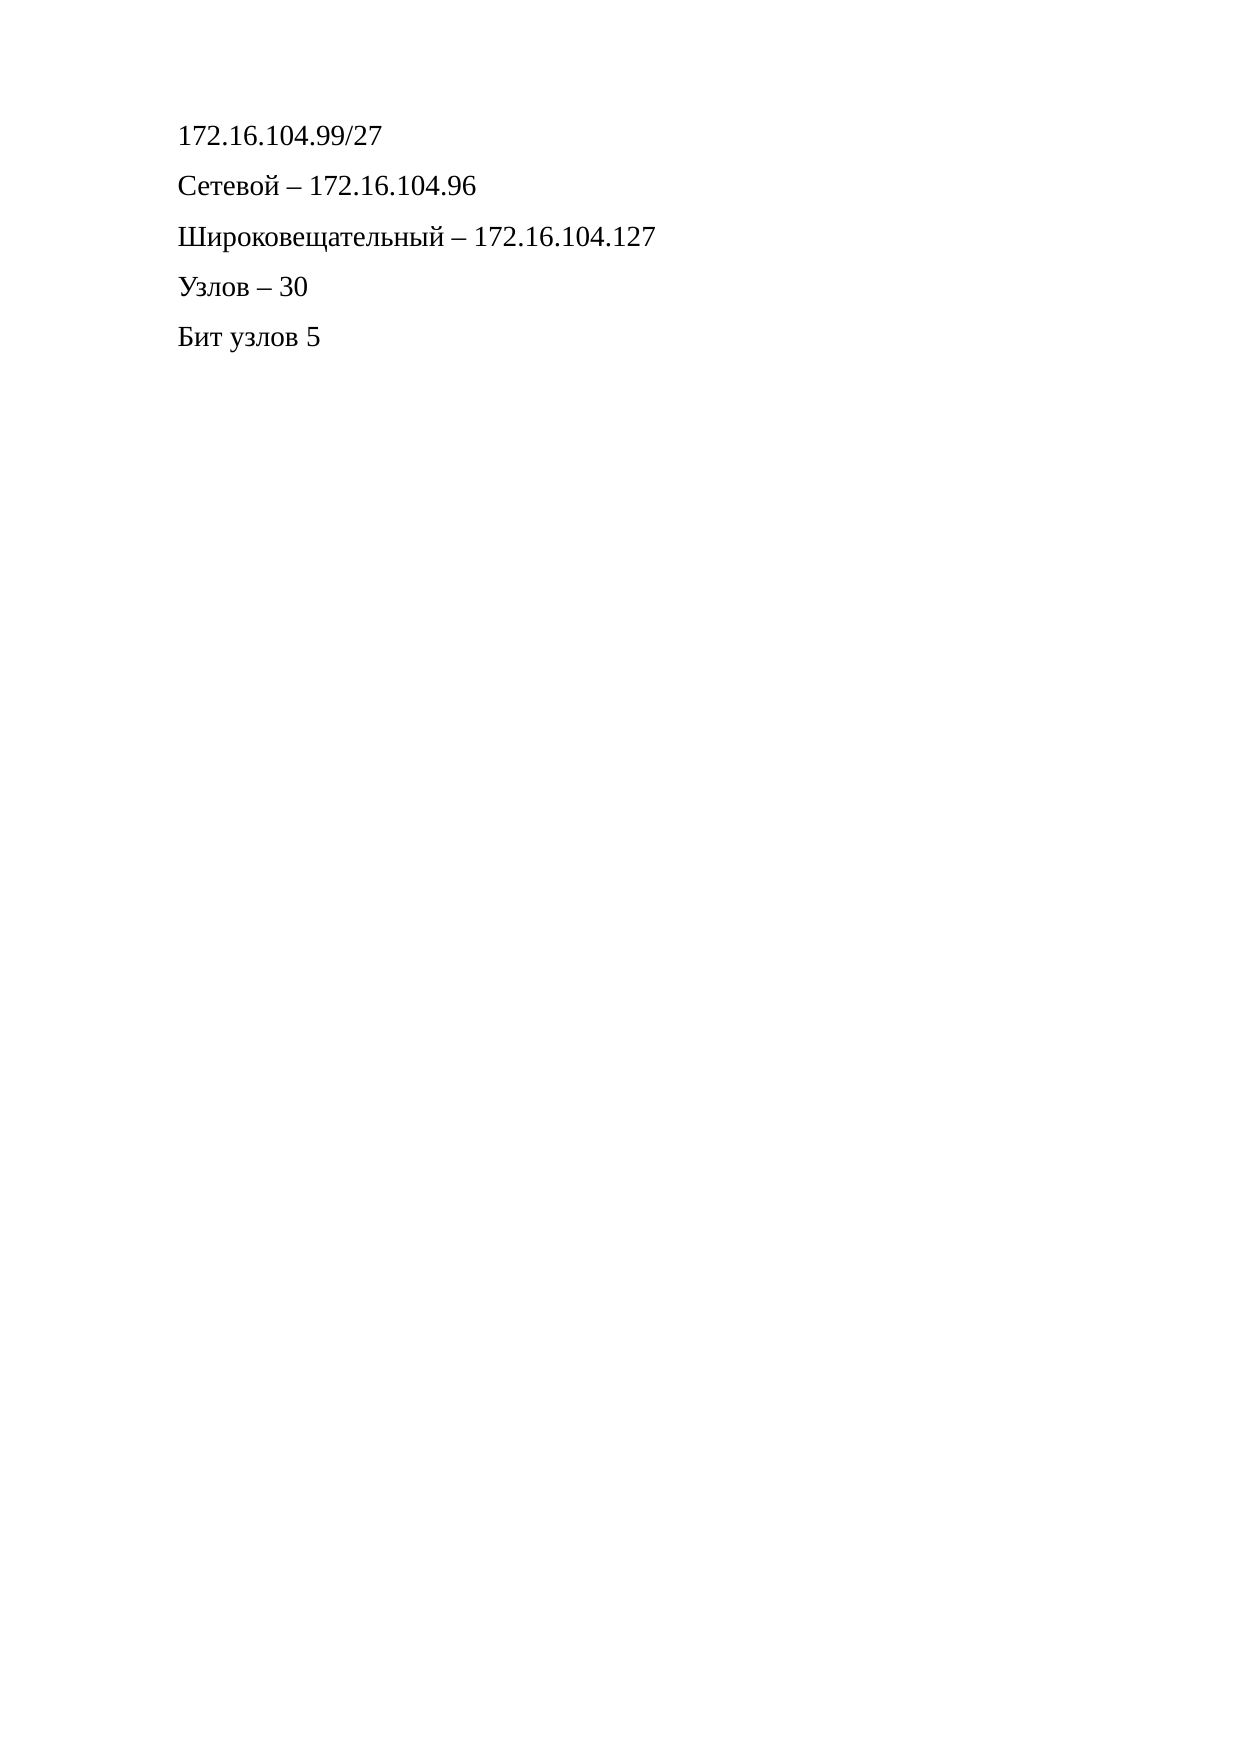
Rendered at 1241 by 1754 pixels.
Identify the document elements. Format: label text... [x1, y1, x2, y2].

text Широковещательный – 172.16.104.127 [177, 219, 1152, 252]
text Бит узлов 5 [177, 319, 1152, 353]
text Сетевой – 172.16.104.96 [177, 168, 1152, 202]
text 172.16.104.99/27 [177, 118, 1152, 152]
text Узлов – 30 [177, 269, 1152, 303]
